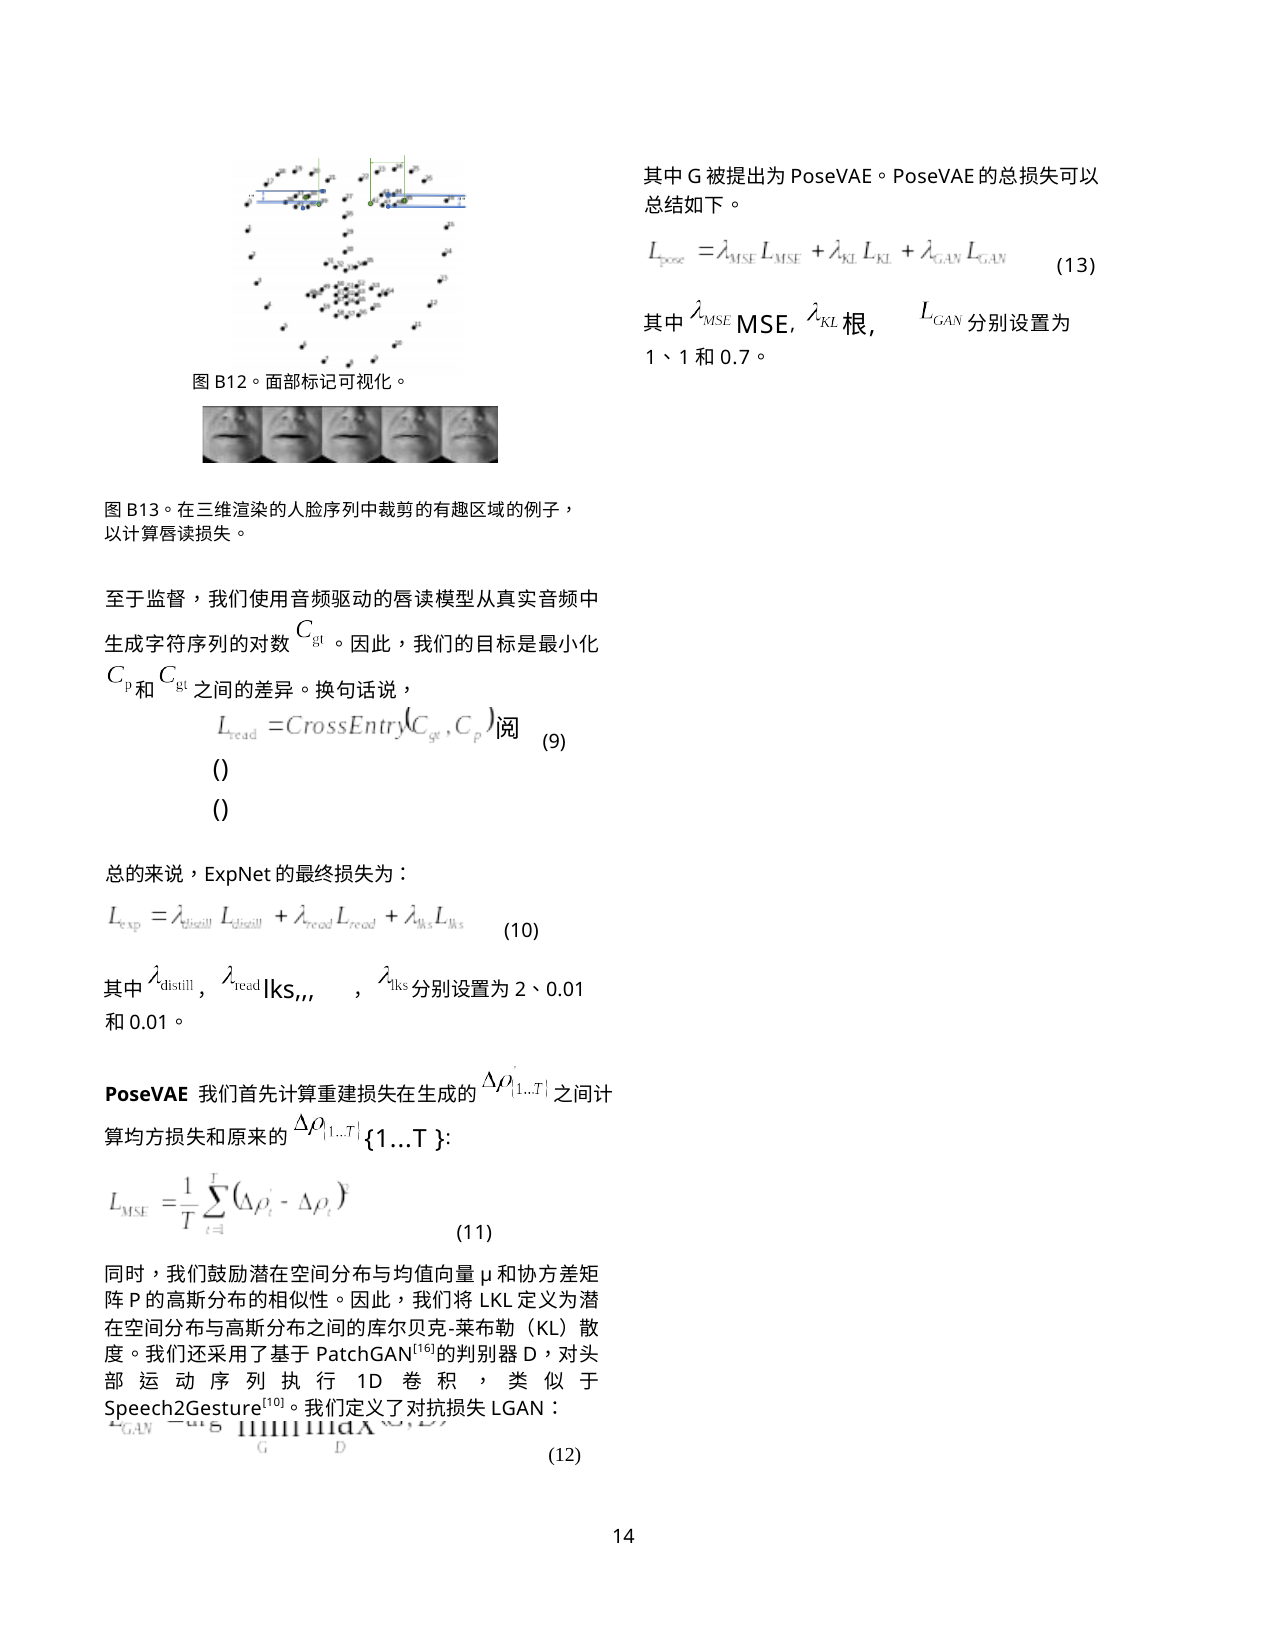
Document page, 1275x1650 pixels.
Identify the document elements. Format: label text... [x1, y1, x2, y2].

text 图B13。在三维渲染的人脸序列中裁剪的有趣区域的例子，以计算唇读损失。 [104, 498, 596, 546]
text (12) [103, 1438, 633, 1467]
picture [202, 406, 498, 463]
text 总的来说，ExpNet的最终损失为： [105, 864, 633, 886]
text 其中，lks,,, ，分别设置为2、0.01和0.01。 [103, 958, 600, 1035]
text (13) [643, 233, 1107, 278]
text (11) [104, 1169, 599, 1245]
picture [232, 158, 467, 372]
text 阅 () () [213, 716, 633, 837]
text (10) [103, 898, 600, 944]
text 其中MSE, 根, 分别设置为1、1和0.7。 [643, 293, 1107, 370]
text PoseVAE 我们首先计算重建损失在生成的之间计算均方损失和原来的{1...T }: [104, 1071, 633, 1154]
text 其中G被提出为PoseVAE。PoseVAE的总损失可以总结如下。 [643, 162, 1103, 218]
text 图B12。面部标记可视化。 [192, 372, 633, 393]
text 至于监督，我们使用音频驱动的唇读模型从真实音频中生成字符序列的对数。因此，我们的目标是最小化和之间的差异。换句话说， [104, 585, 600, 703]
text 同时，我们鼓励潜在空间分布与均值向量µ和协方差矩阵P的高斯分布的相似性。因此，我们将LKL定义为潜在空间分布与高斯分布之间的库尔贝克-莱布勒（KL）散度。我们还采用了基于PatchGAN[16]的判别器D，对头部运动序列执行1D卷积，类似于Speech2Gesture[10]。我们定义了对抗损失LGAN： [104, 1260, 599, 1422]
